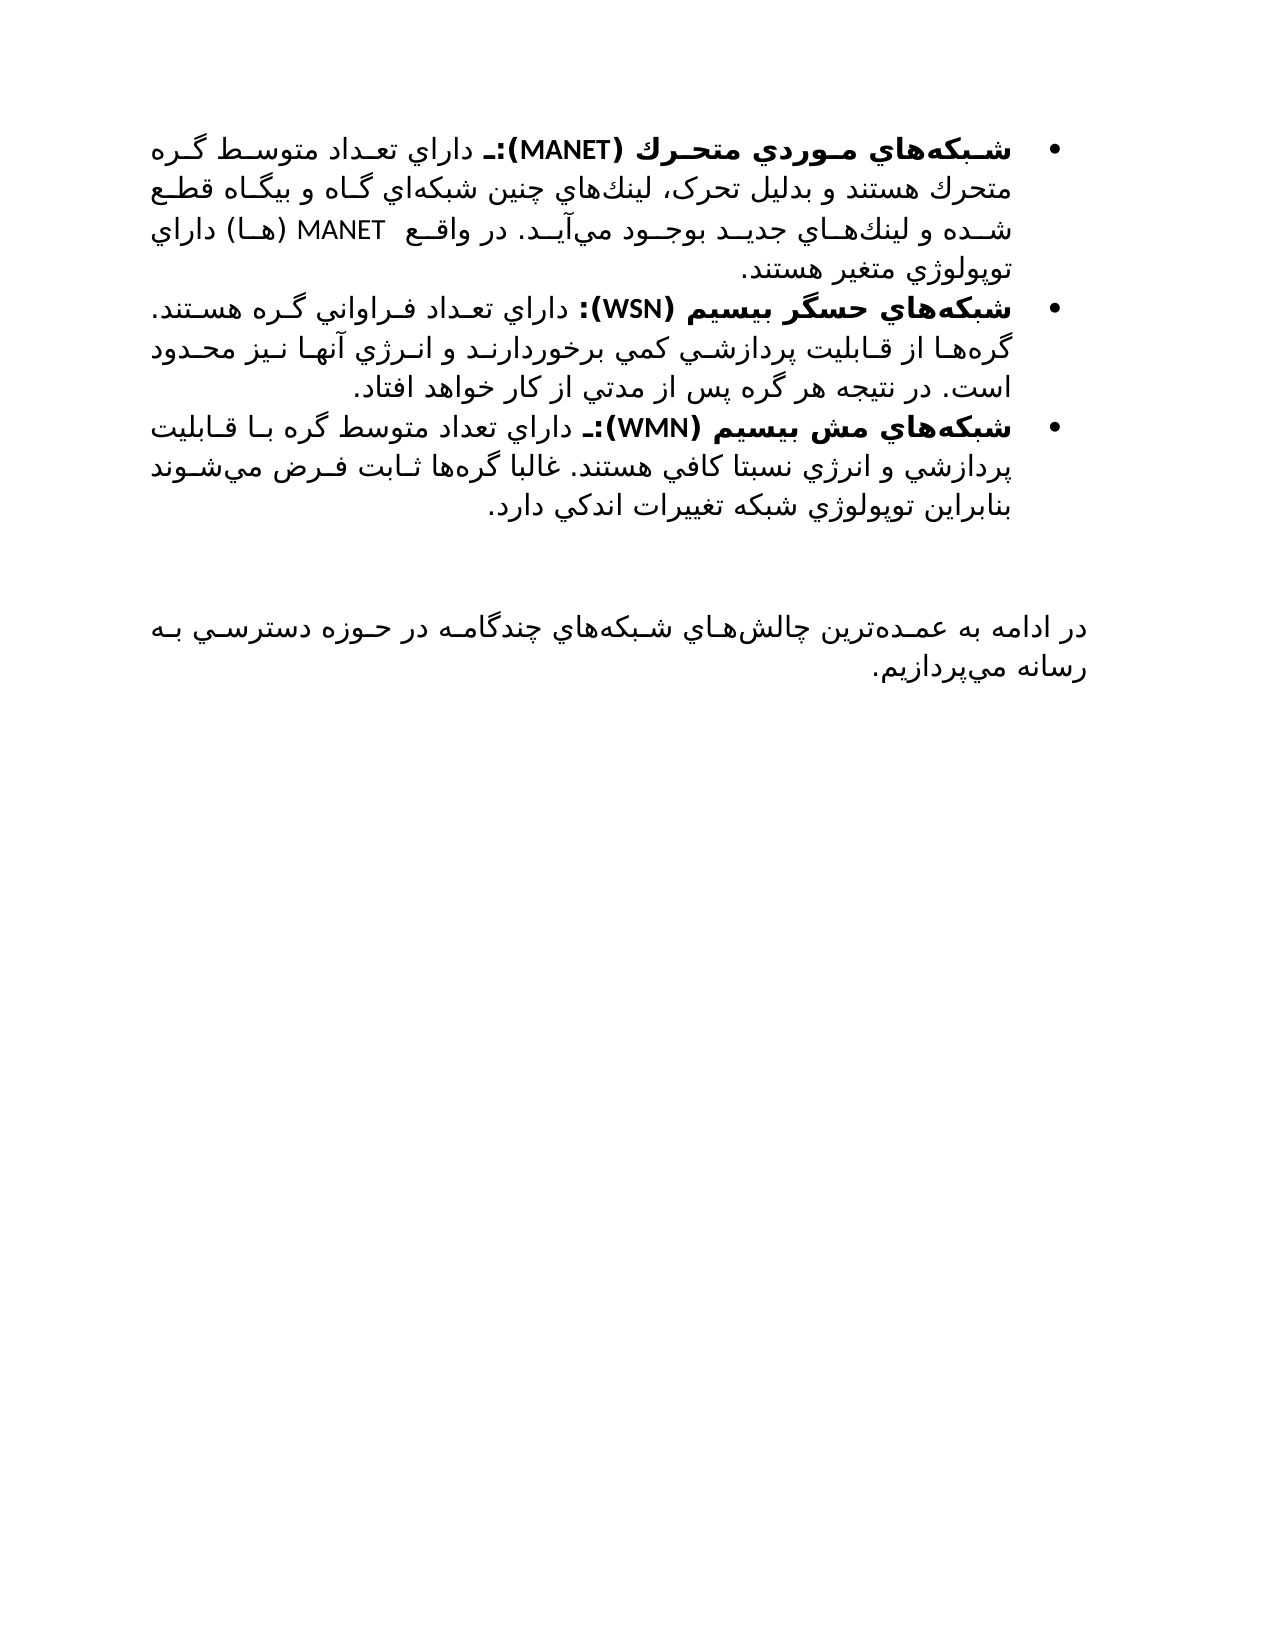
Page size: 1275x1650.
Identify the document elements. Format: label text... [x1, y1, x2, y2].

list شبكه‌هاي مش بيسيم (WMN): داراي تعداد متوسط گره با قابليت پردازشي و انرژي نسبتا كافي هستند. غالبا گره‌ها ثابت فرض مي‌شوند بنابراين توپولوژي شبكه تغييرات اندكي دارد. [150, 409, 1050, 522]
list شبكه‌هاي حسگر بيسيم (WSN): داراي تعداد فراواني گره هستند. گره‌ها از قابليت پردازشي كمي برخوردارند و انرژي آنها نيز محدود است. در نتيجه هر گره پس از مدتي از كار خواهد افتاد. [150, 290, 1050, 404]
text در ادامه به عمده‌ترين چالش‌هاي شبكه‌هاي چندگامه در حوزه دسترسي به رسانه مي‌پردازيم. [150, 610, 1087, 683]
list شبكه‌هاي موردي متحرك (MANET): داراي تعداد متوسط گره متحرك هستند و بدلیل تحرک، لينك‌هاي چنين شبكه‌اي گاه و بيگاه قطع شده و لينك‌هاي جديد بوجود مي‌آيد. در واقع MANET (ها) داراي توپولوژي متغير هستند. [150, 131, 1050, 285]
